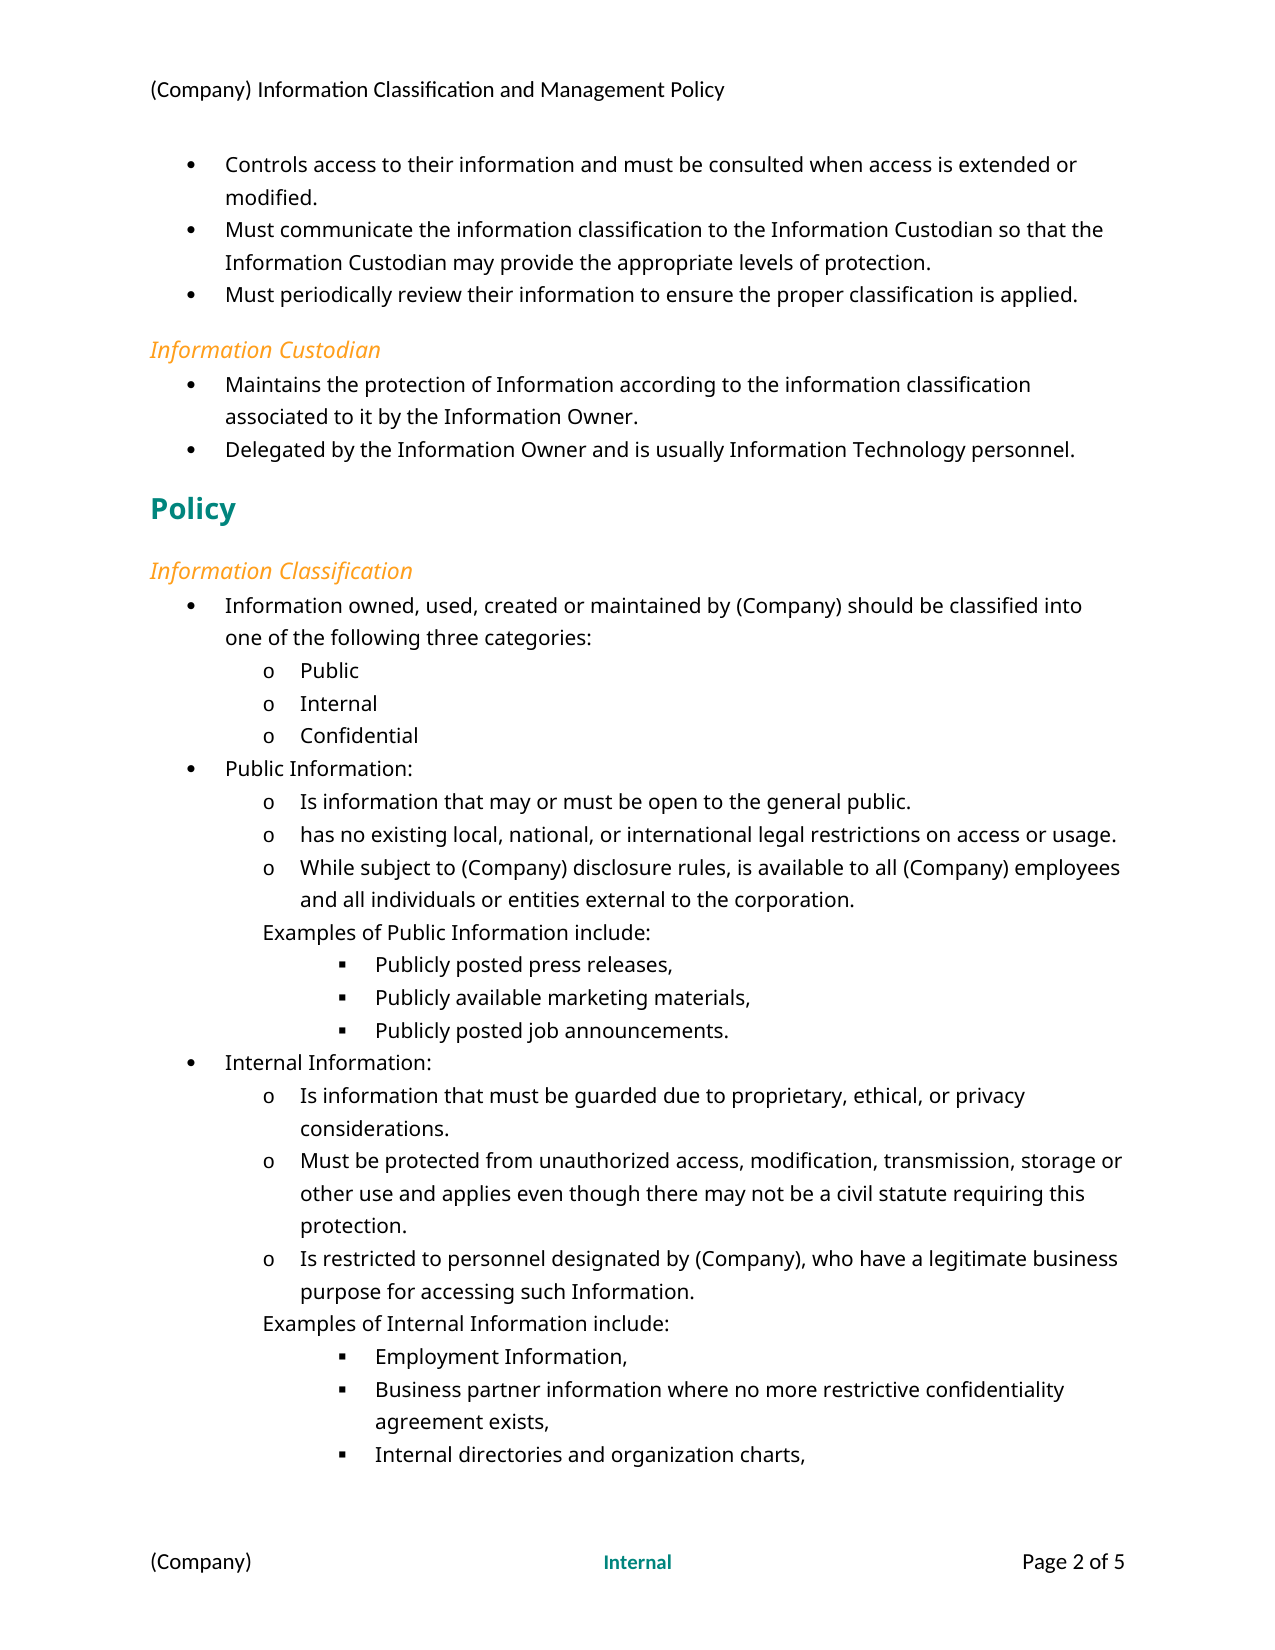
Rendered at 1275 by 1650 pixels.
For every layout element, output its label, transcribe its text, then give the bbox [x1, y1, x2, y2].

list Publicly posted job announcements. [337, 1016, 1125, 1044]
subtitle Policy [150, 488, 1125, 528]
list Employment Information, [337, 1342, 1125, 1371]
list Publicly posted press releases, [337, 951, 1125, 979]
list While subject to disclosure rules, is available to all employees and all individuals or entities external to the corporation. [262, 853, 1125, 914]
list Public Information: [187, 754, 1125, 783]
list Must periodically review their information to ensure the proper classification is applied. [187, 280, 1125, 309]
list Maintains the protection of Information according to the information classification associated to it by the Information Owner. [187, 370, 1125, 431]
list Examples of Public Information include: [225, 918, 1125, 946]
subtitle Information Classification [150, 555, 1125, 586]
list Is restricted to personnel designated by , who have a legitimate business purpose for accessing such Information. [262, 1244, 1125, 1305]
list Must be protected from unauthorized access, modification, transmission, storage or other use and applies even though there may not be a civil statute requiring this protection. [262, 1146, 1125, 1240]
list Must communicate the information classification to the Information Custodian so that the Information Custodian may provide the appropriate levels of protection. [187, 215, 1125, 276]
list Confidential [262, 722, 1125, 750]
list has no existing local, national, or international legal restrictions on access or usage. [262, 820, 1125, 848]
list Internal directories and organization charts, [337, 1440, 1125, 1468]
list Is information that must be guarded due to proprietary, ethical, or privacy considerations. [262, 1081, 1125, 1142]
list Business partner information where no more restrictive confidentiality agreement exists, [337, 1375, 1125, 1436]
subtitle Information Custodian [150, 334, 1125, 365]
list Internal Information: [187, 1048, 1125, 1077]
list Information owned, used, created or maintained by should be classified into one of the following three categories: [187, 591, 1125, 652]
list Public [262, 656, 1125, 684]
list Controls access to their information and must be consulted when access is extended or modified. [187, 150, 1125, 211]
list Examples of Internal Information include: [225, 1309, 1125, 1338]
list Publicly available marketing materials, [337, 983, 1125, 1012]
list Delegated by the Information Owner and is usually Information Technology personnel. [187, 435, 1125, 463]
list Internal [262, 689, 1125, 717]
list Is information that may or must be open to the general public. [262, 787, 1125, 816]
